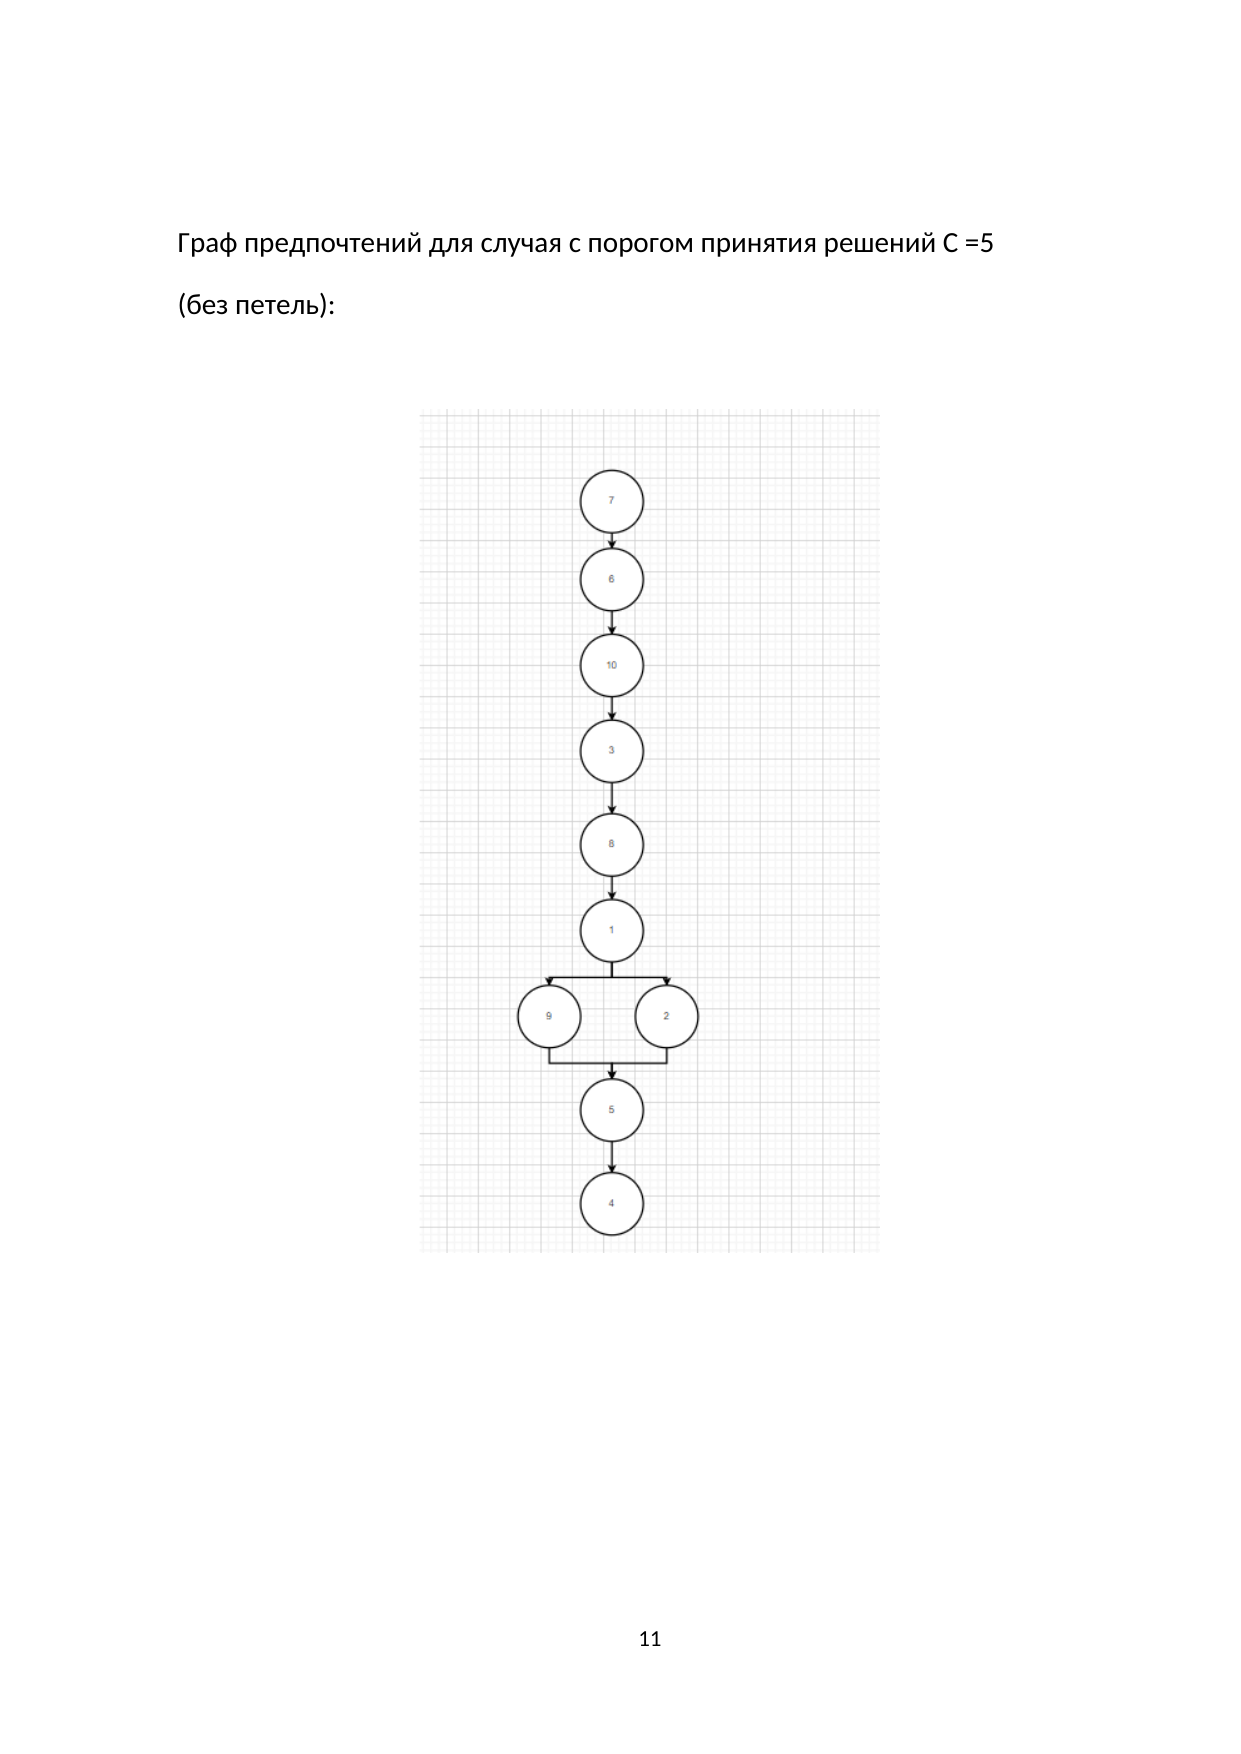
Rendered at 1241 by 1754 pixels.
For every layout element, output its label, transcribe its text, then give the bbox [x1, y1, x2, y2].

text (без петель): [177, 286, 1122, 322]
text Граф предпочтений для случая с порогом принятия решений C =5 [177, 224, 1122, 260]
picture [419, 409, 880, 1253]
